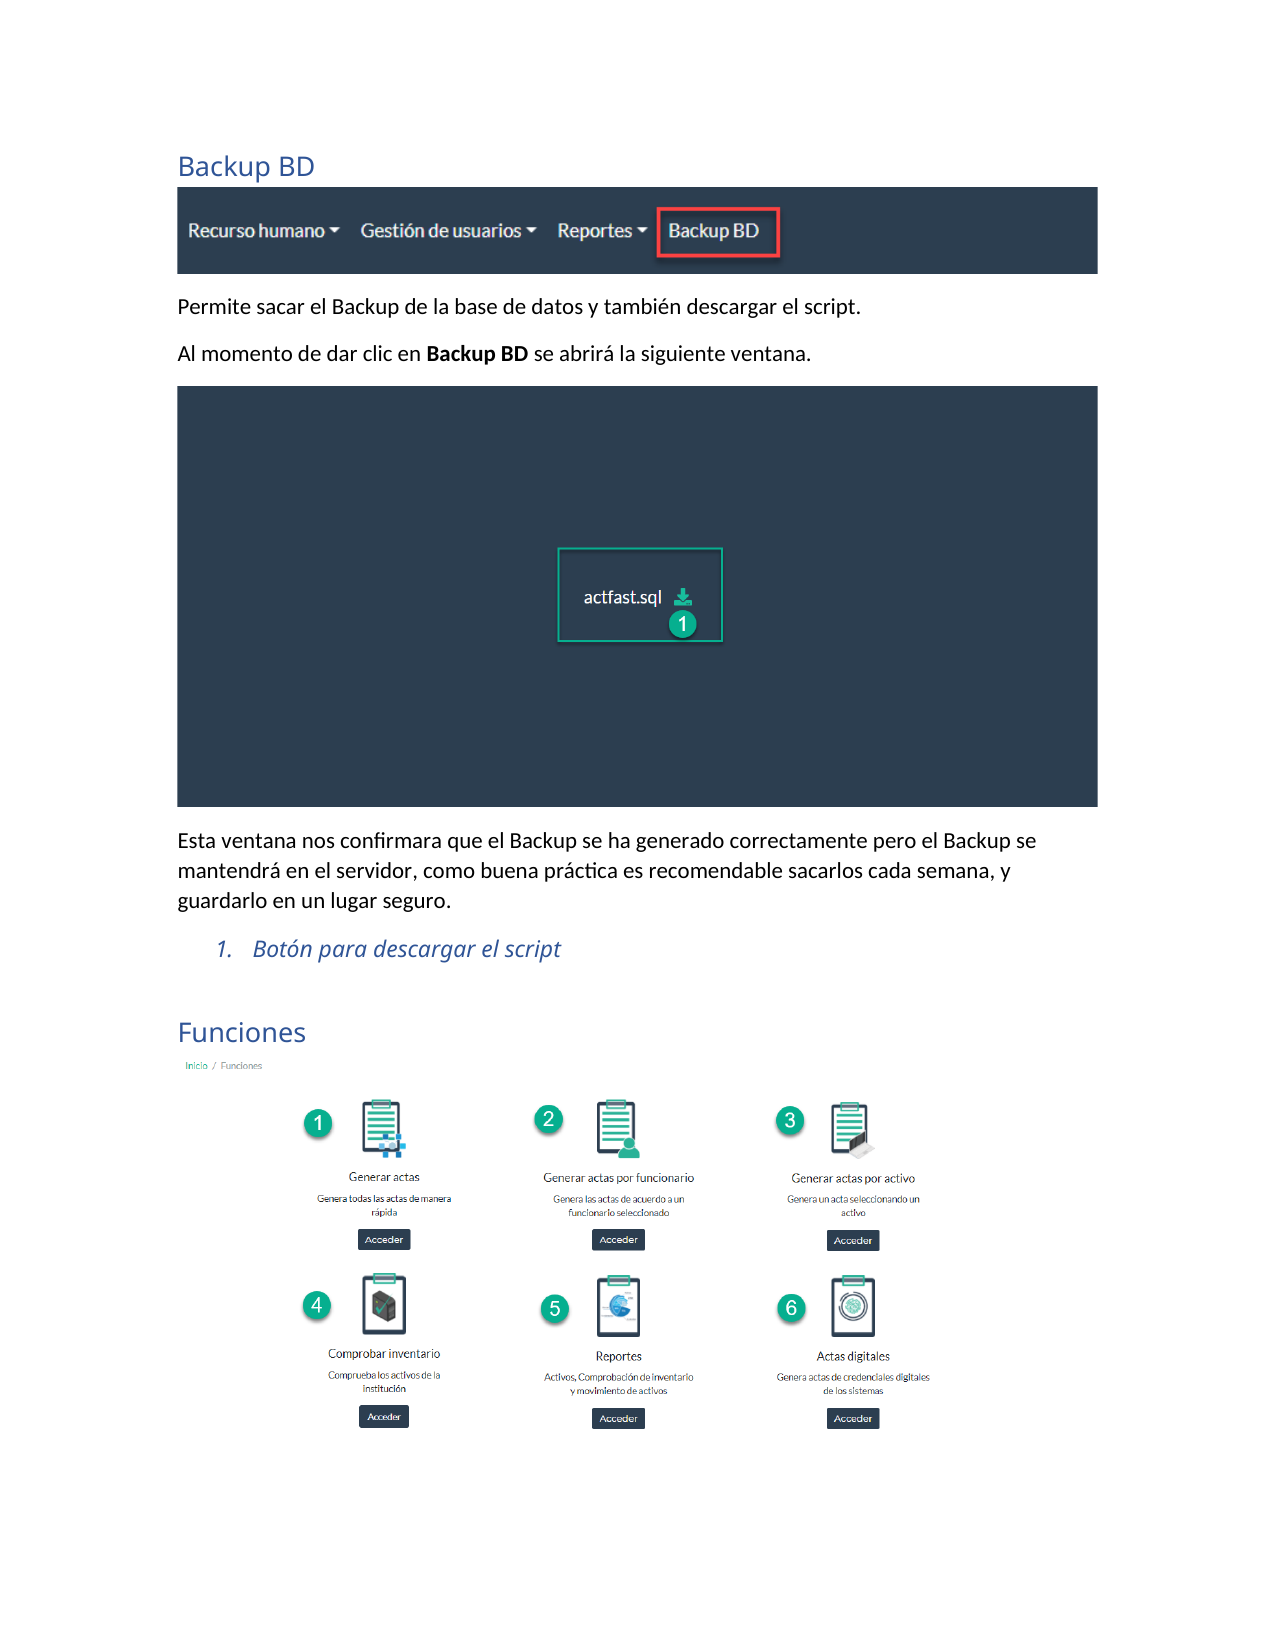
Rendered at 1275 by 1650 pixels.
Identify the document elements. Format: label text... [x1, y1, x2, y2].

subtitle Botón para descargar el script [215, 933, 1098, 964]
text Esta ventana nos confirmara que el Backup se ha generado correctamente pero el Backup se mantendrá en el servidor, como buena práctica es recomendable sacarlos cada semana, y guardarlo en un lugar seguro. [177, 826, 1098, 914]
text Al momento de dar clic en Backup BD se abrirá la siguiente ventana. [177, 339, 1098, 367]
picture [177, 1053, 1098, 1433]
picture [177, 386, 1098, 807]
text Permite sacar el Backup de la base de datos y también descargar el script. [177, 292, 1098, 320]
subtitle Funciones [177, 1014, 1098, 1051]
picture [177, 187, 1098, 274]
subtitle Backup BD [177, 148, 1098, 184]
